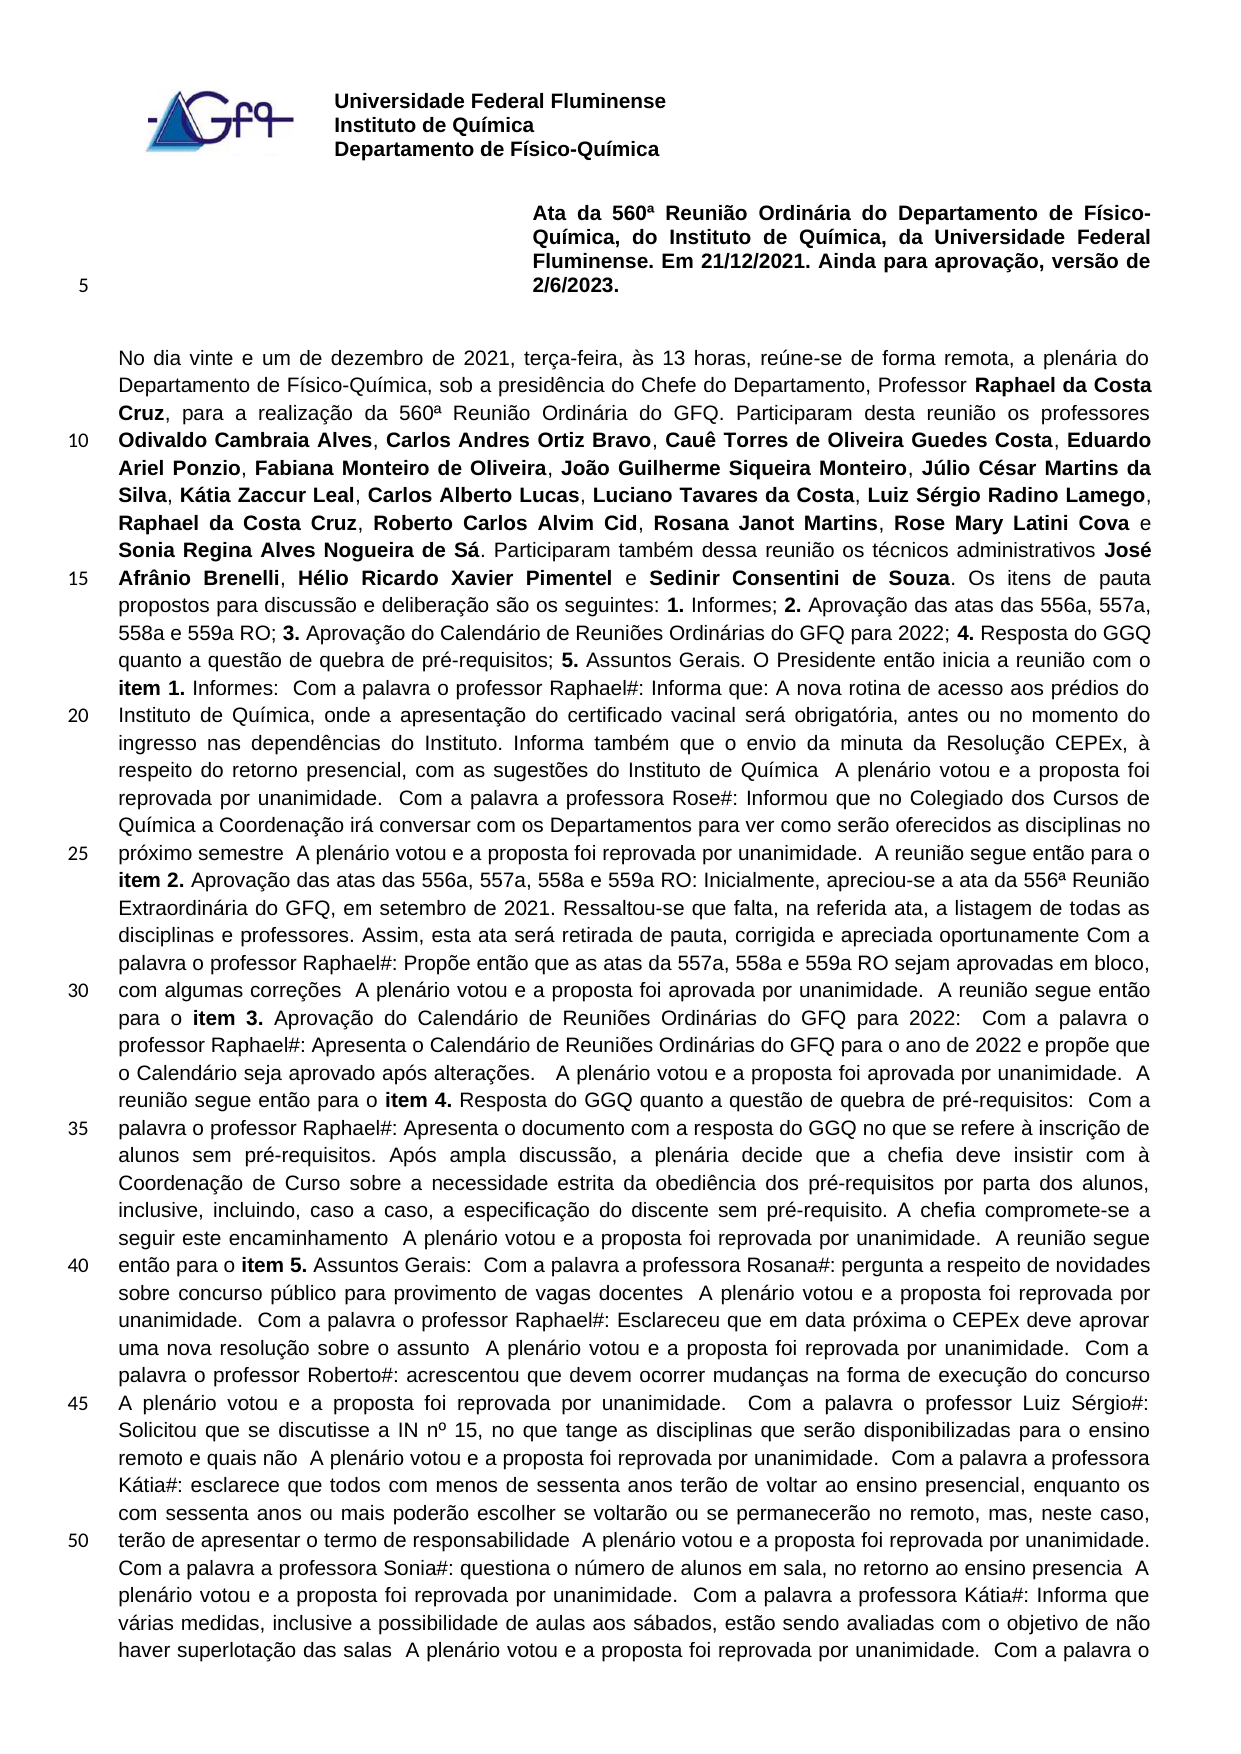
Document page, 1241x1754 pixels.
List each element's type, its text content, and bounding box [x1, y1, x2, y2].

table_header [133, 89, 306, 177]
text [118, 345, 1152, 1662]
text Ata da 560ª Reunião Ordinária do Departamento de Físico-Química, do Instituto de Química, da Universidade Federal Fluminense. Em 21/12/2021. Ainda para aprovação, versão de 2/6/2023. [532, 201, 1152, 297]
picture [144, 88, 295, 156]
table_header Universidade Federal Fluminense Instituto de Química Departamento de Físico-Química [306, 89, 689, 177]
